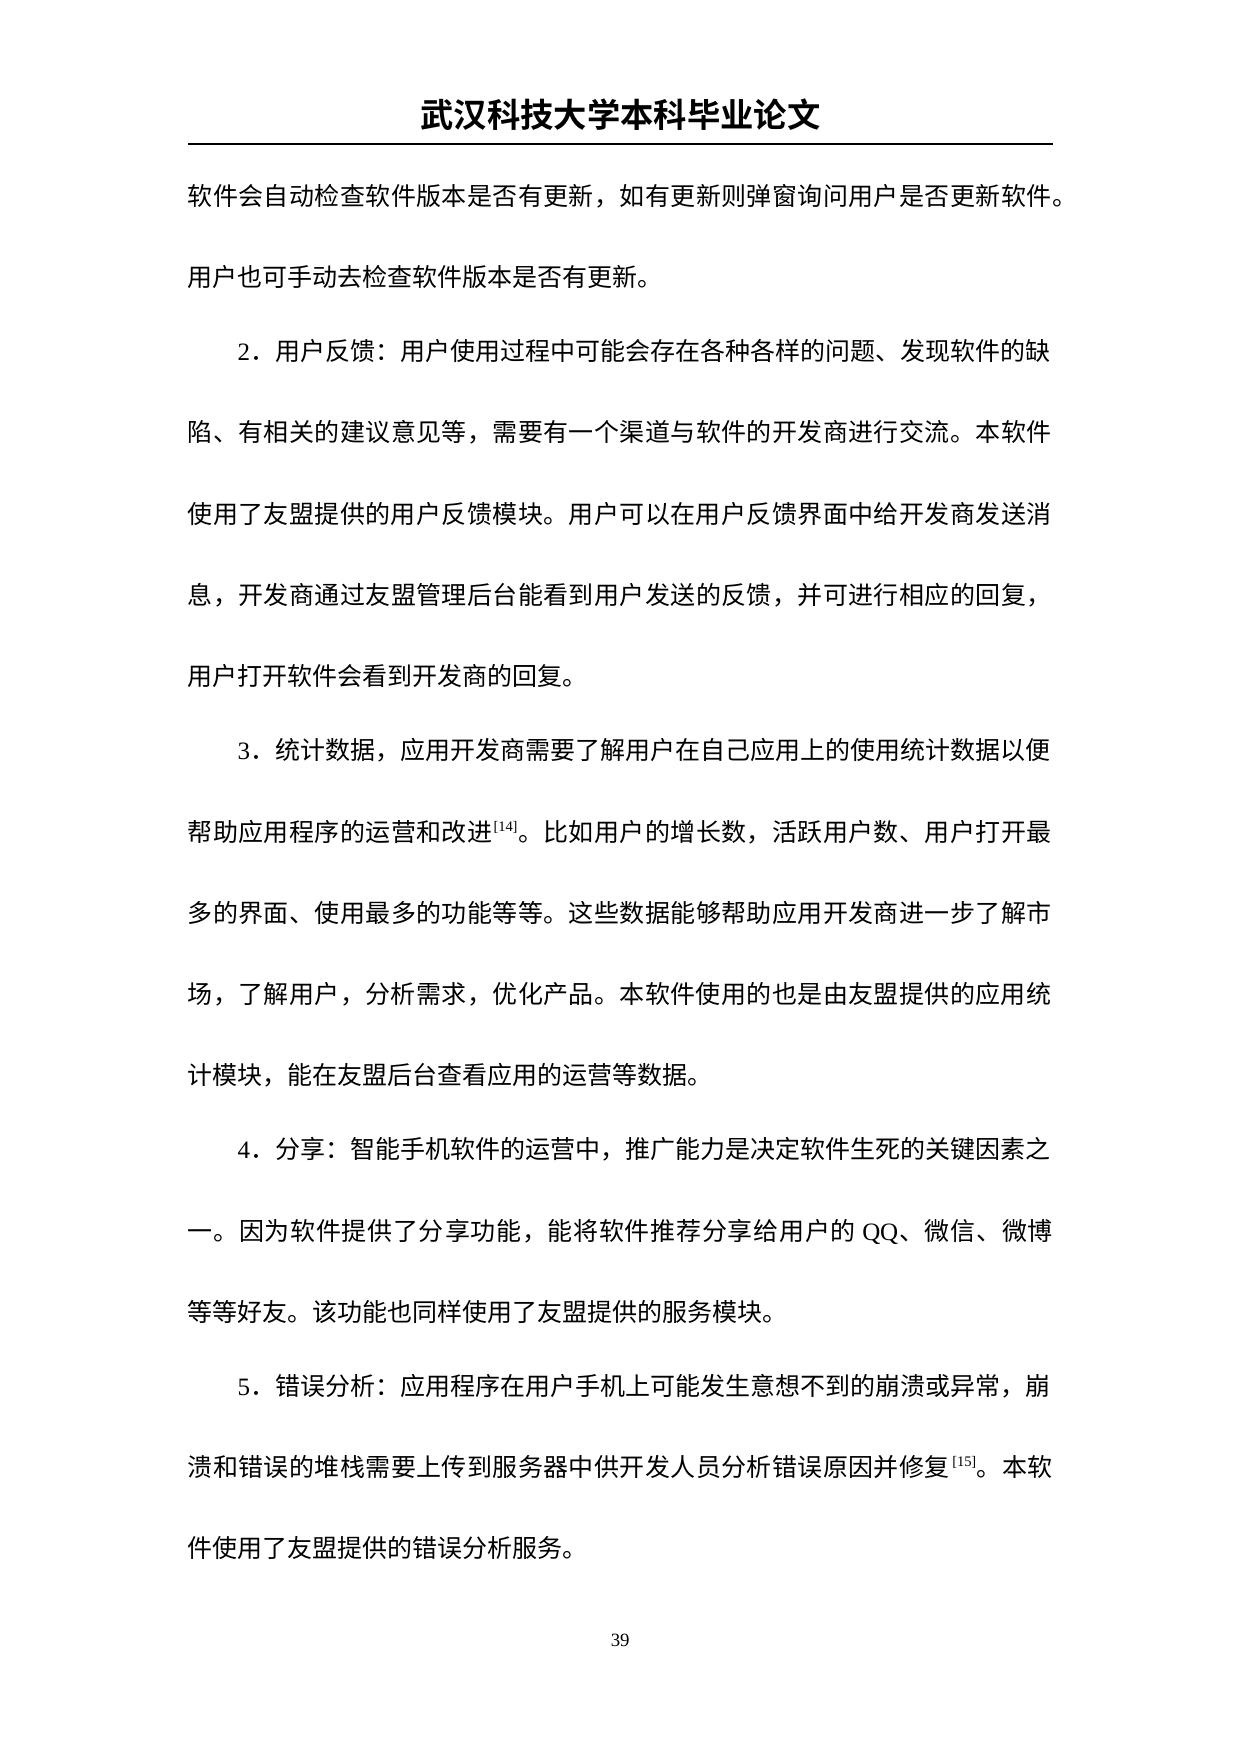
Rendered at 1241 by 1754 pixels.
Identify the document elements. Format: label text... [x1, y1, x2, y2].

list 错误分析：应用程序在用户手机上可能发生意想不到的崩溃或异常，崩溃和错误的堆栈需要上传到服务器中供开发人员分析错误原因并修复[15]。本软件使用了友盟提供的错误分析服务。 [187, 1352, 1053, 1579]
list 用户反馈：用户使用过程中可能会存在各种各样的问题、发现软件的缺陷、有相关的建议意见等，需要有一个渠道与软件的开发商进行交流。本软件使用了友盟提供的用户反馈模块。用户可以在用户反馈界面中给开发商发送消息，开发商通过友盟管理后台能看到用户发送的反馈，并可进行相应的回复，用户打开软件会看到开发商的回复。 [187, 317, 1053, 707]
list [187, 162, 1053, 308]
list 统计数据，应用开发商需要了解用户在自己应用上的使用统计数据以便帮助应用程序的运营和改进[14]。比如用户的增长数，活跃用户数、用户打开最多的界面、使用最多的功能等等。这些数据能够帮助应用开发商进一步了解市场，了解用户，分析需求，优化产品。本软件使用的也是由友盟提供的应用统计模块，能在友盟后台查看应用的运营等数据。 [187, 716, 1053, 1106]
list 分享：智能手机软件的运营中，推广能力是决定软件生死的关键因素之一。因为软件提供了分享功能，能将软件推荐分享给用户的QQ、微信、微博等等好友。该功能也同样使用了友盟提供的服务模块。 [187, 1115, 1053, 1343]
